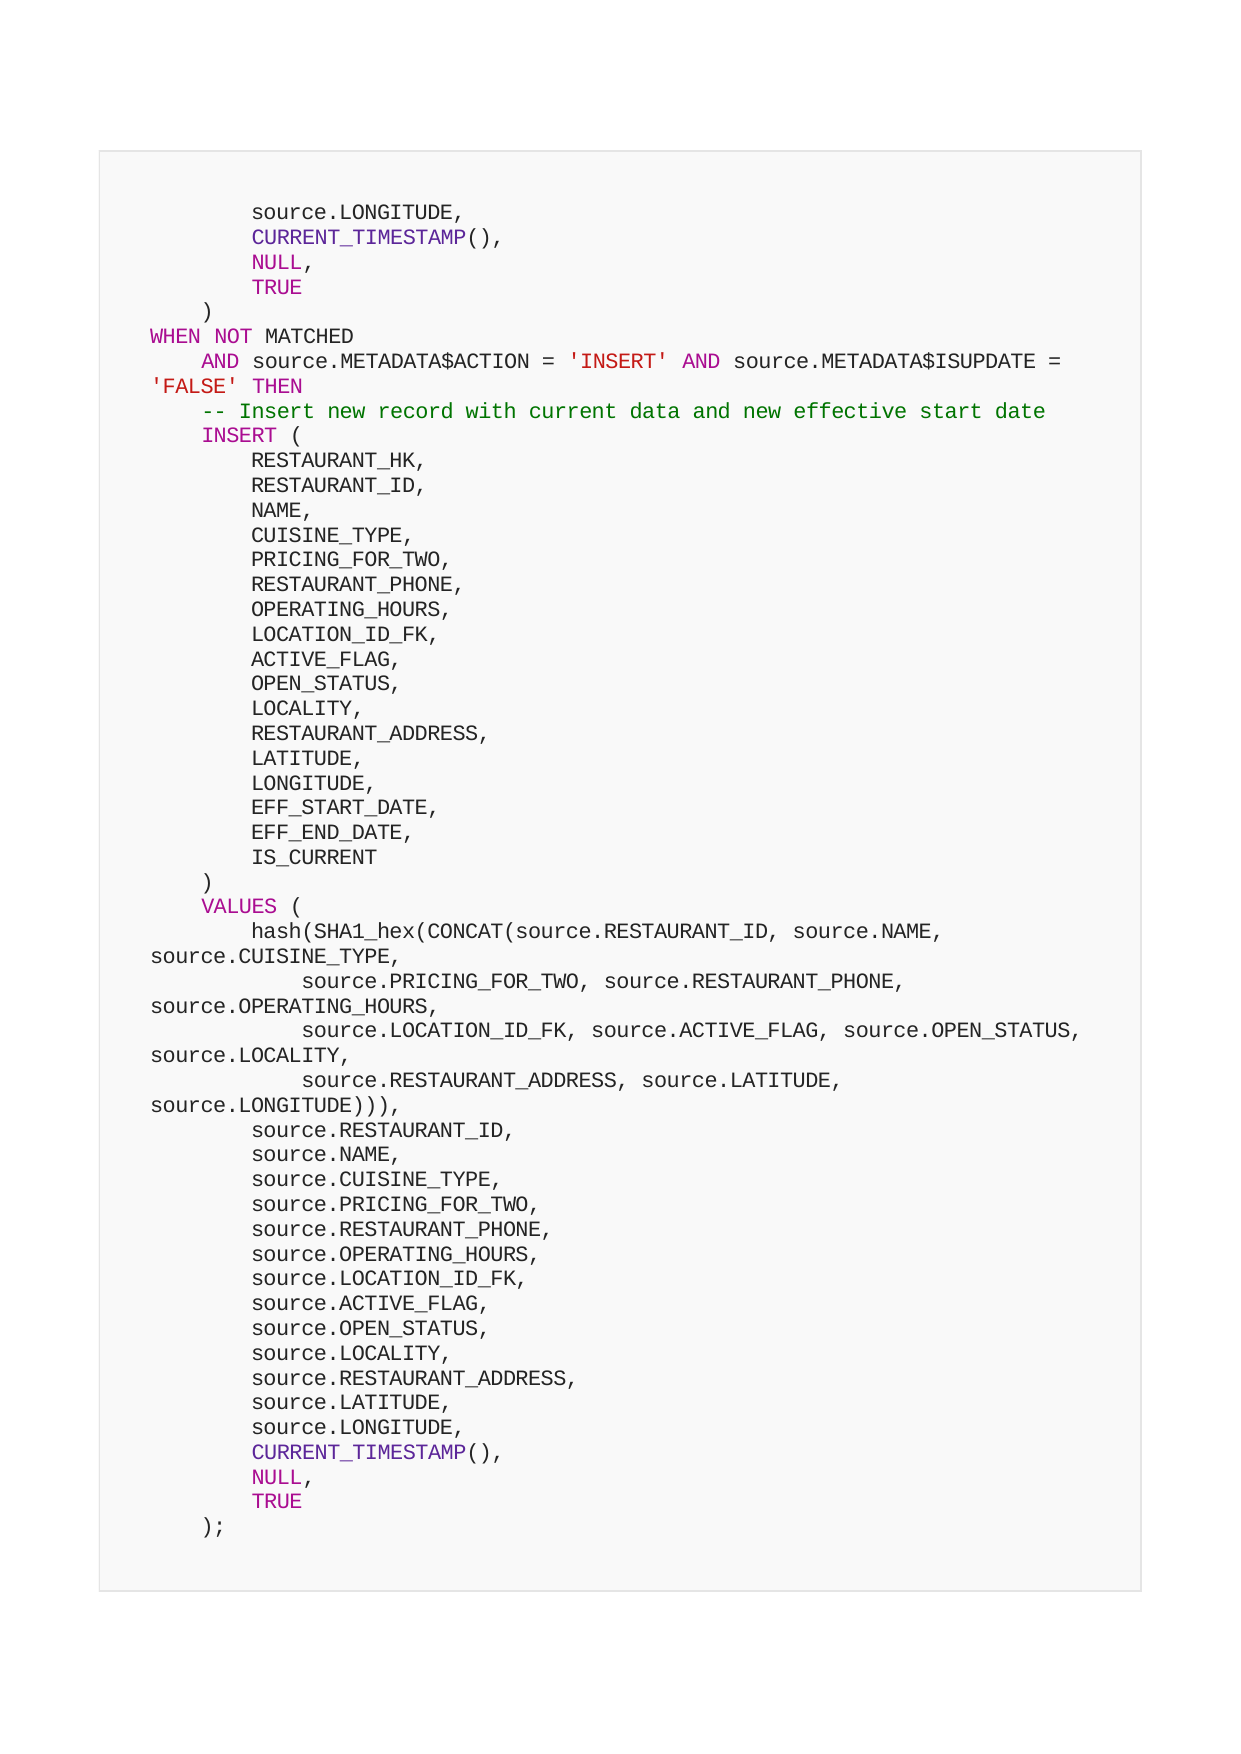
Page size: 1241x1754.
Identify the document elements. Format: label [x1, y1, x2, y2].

text [100, 152, 1140, 1590]
